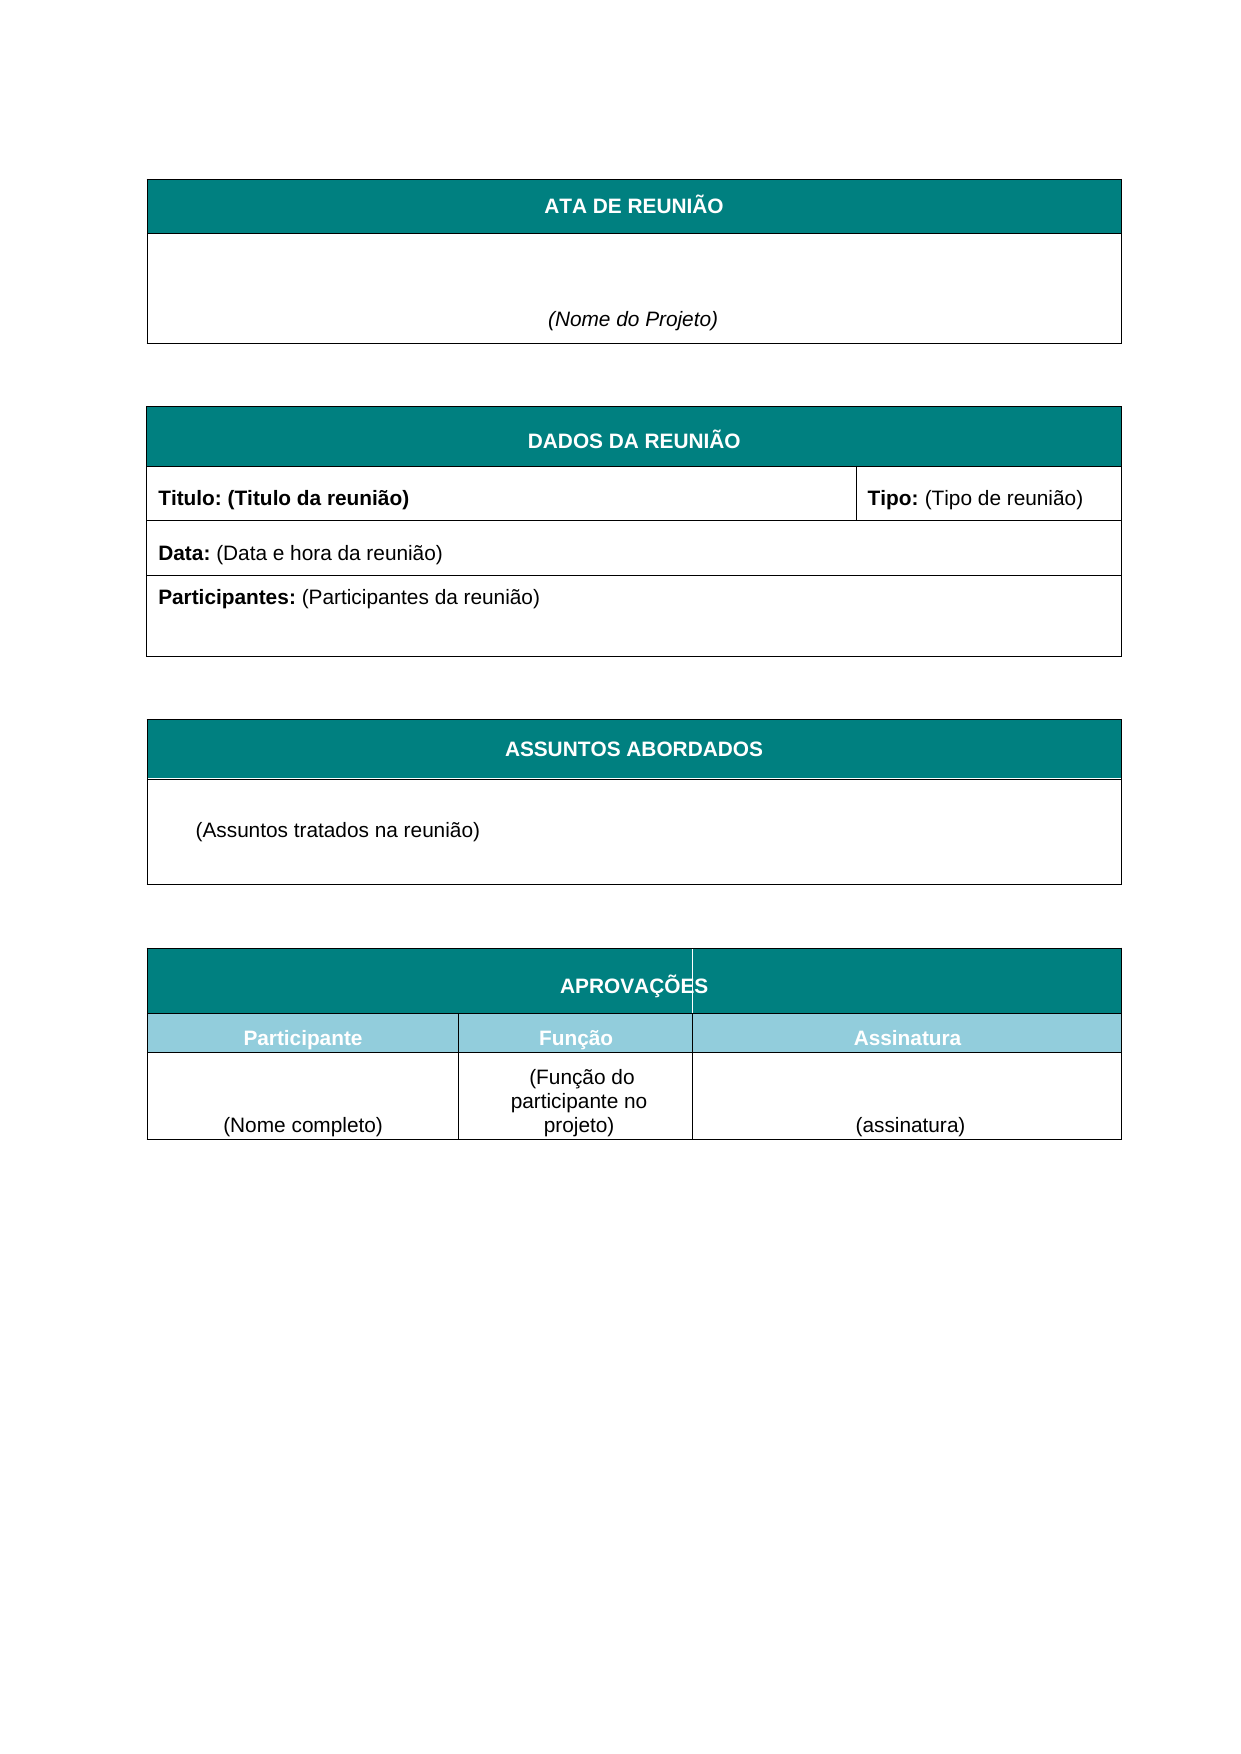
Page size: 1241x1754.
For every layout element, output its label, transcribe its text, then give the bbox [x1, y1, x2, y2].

table_cell (Nome do Projeto) [148, 234, 1121, 343]
table_header ES [693, 949, 1121, 1013]
table_cell (Função do participante no projeto) [459, 1053, 692, 1139]
table_cell Tipo: (Tipo de reunião) [857, 467, 1121, 520]
table_cell (assinatura) [693, 1053, 1121, 1139]
table_cell Data: (Data e hora da reunião) [147, 521, 1121, 574]
table_cell Participantes: (Participantes da reunião) [147, 576, 1121, 656]
table_header APROVAÇÕ [459, 949, 692, 1013]
table_cell Função [459, 1014, 692, 1052]
table_cell (Assuntos tratados na reunião) [148, 780, 1121, 884]
table_header DADOS DA REUNIÃO [147, 407, 1121, 466]
table_header ASSUNTOS ABORDADOS [148, 720, 1121, 778]
table_cell Titulo: (Titulo da reunião) [147, 467, 856, 520]
table_header ATA DE REUNIÃO [148, 180, 1121, 233]
table_header [148, 949, 459, 1013]
table_cell Assinatura [693, 1014, 1121, 1052]
table_cell (Nome completo) [148, 1053, 458, 1139]
table_cell Participante [148, 1014, 458, 1052]
